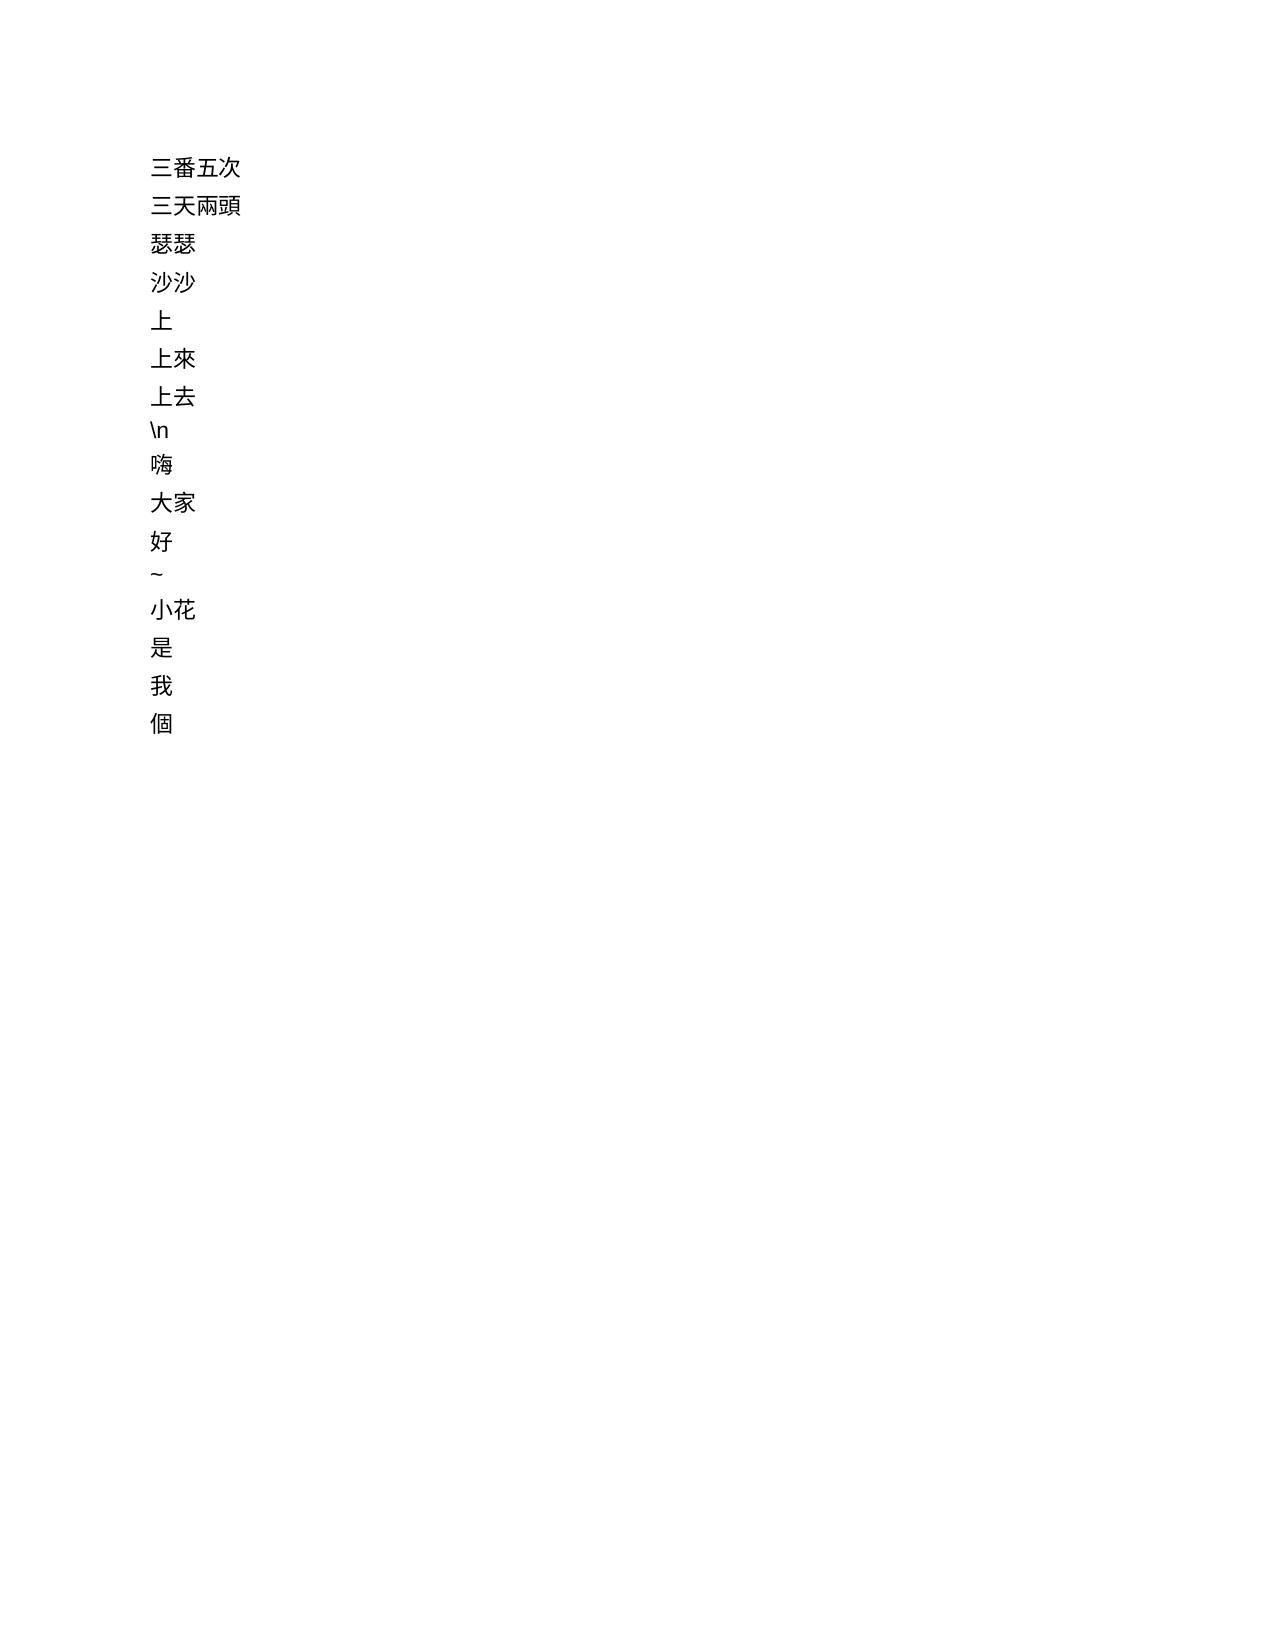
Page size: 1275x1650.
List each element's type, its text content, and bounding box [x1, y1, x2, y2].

text 上去 [150, 379, 1125, 412]
text 小花 [150, 592, 1125, 625]
text 大家 [150, 485, 1125, 518]
text \n [150, 417, 1125, 443]
text 我 [150, 668, 1125, 701]
text 個 [150, 706, 1125, 739]
text ~ [150, 561, 1125, 588]
text 沙沙 [150, 264, 1125, 298]
text 三天兩頭 [150, 188, 1125, 221]
text 上 [150, 302, 1125, 336]
text 嗨 [150, 447, 1125, 480]
text 好 [150, 523, 1125, 557]
text 上來 [150, 341, 1125, 374]
text 是 [150, 630, 1125, 663]
text 瑟瑟 [150, 226, 1125, 259]
text 三番五次 [150, 150, 1125, 183]
